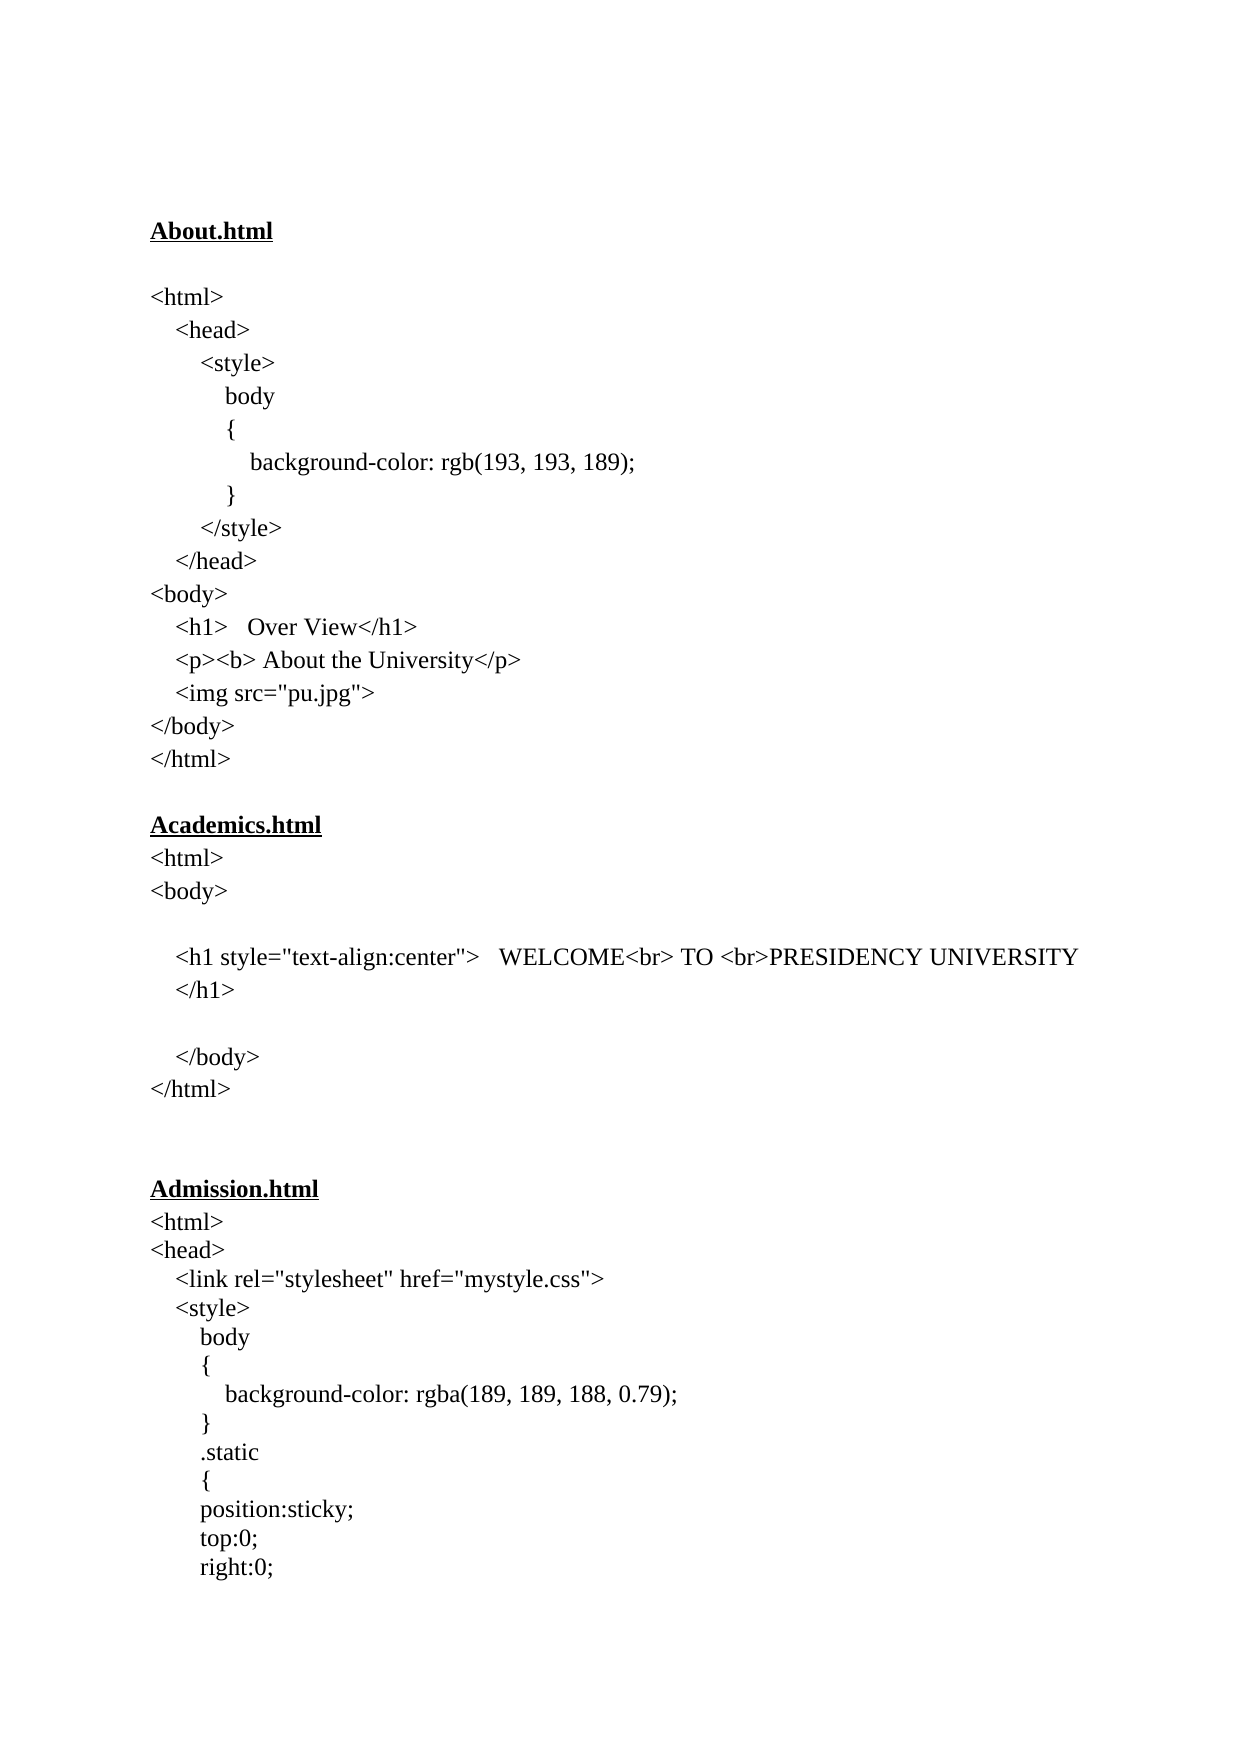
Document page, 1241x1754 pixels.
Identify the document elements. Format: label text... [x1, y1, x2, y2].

text { [150, 1350, 1181, 1379]
text <style> [150, 1293, 1181, 1322]
text <html> [150, 1207, 1181, 1235]
text <h1 style="text-align:center"> WELCOME<br> TO <br>PRESIDENCY UNIVERSITY [150, 942, 1181, 971]
text <img src="pu.jpg"> [150, 678, 1181, 707]
text </body> [150, 711, 1181, 740]
text </html> [150, 1074, 1181, 1103]
text right:0; [150, 1552, 1181, 1580]
text } [150, 480, 1181, 509]
text position:sticky; [150, 1494, 1181, 1523]
text Admission.html [150, 1174, 1181, 1202]
text <head> [150, 1235, 1181, 1264]
text <link rel="stylesheet" href="mystyle.css"> [150, 1264, 1181, 1293]
text </style> [150, 513, 1181, 542]
text background-color: rgba(189, 189, 188, 0.79); [150, 1379, 1181, 1408]
text } [150, 1408, 1181, 1437]
text <p><b> About the University</p> [150, 645, 1181, 674]
text <h1> Over View</h1> [150, 612, 1181, 641]
text { [150, 1465, 1181, 1494]
text <body> [150, 579, 1181, 608]
text </head> [150, 546, 1181, 575]
text background-color: rgb(193, 193, 189); [150, 447, 1181, 476]
text <html> [150, 282, 1181, 311]
text body [150, 381, 1181, 410]
text { [150, 414, 1181, 443]
text </h1> [150, 976, 1181, 1004]
text <head> [150, 315, 1181, 344]
text .static [150, 1437, 1181, 1465]
text <style> [150, 348, 1181, 377]
text <body> [150, 876, 1181, 905]
text </html> [150, 744, 1181, 773]
text </body> [150, 1042, 1181, 1070]
text <html> [150, 843, 1181, 872]
text top:0; [150, 1523, 1181, 1552]
text Academics.html [150, 810, 1181, 839]
text About.html [150, 216, 1181, 245]
text body [150, 1322, 1181, 1350]
